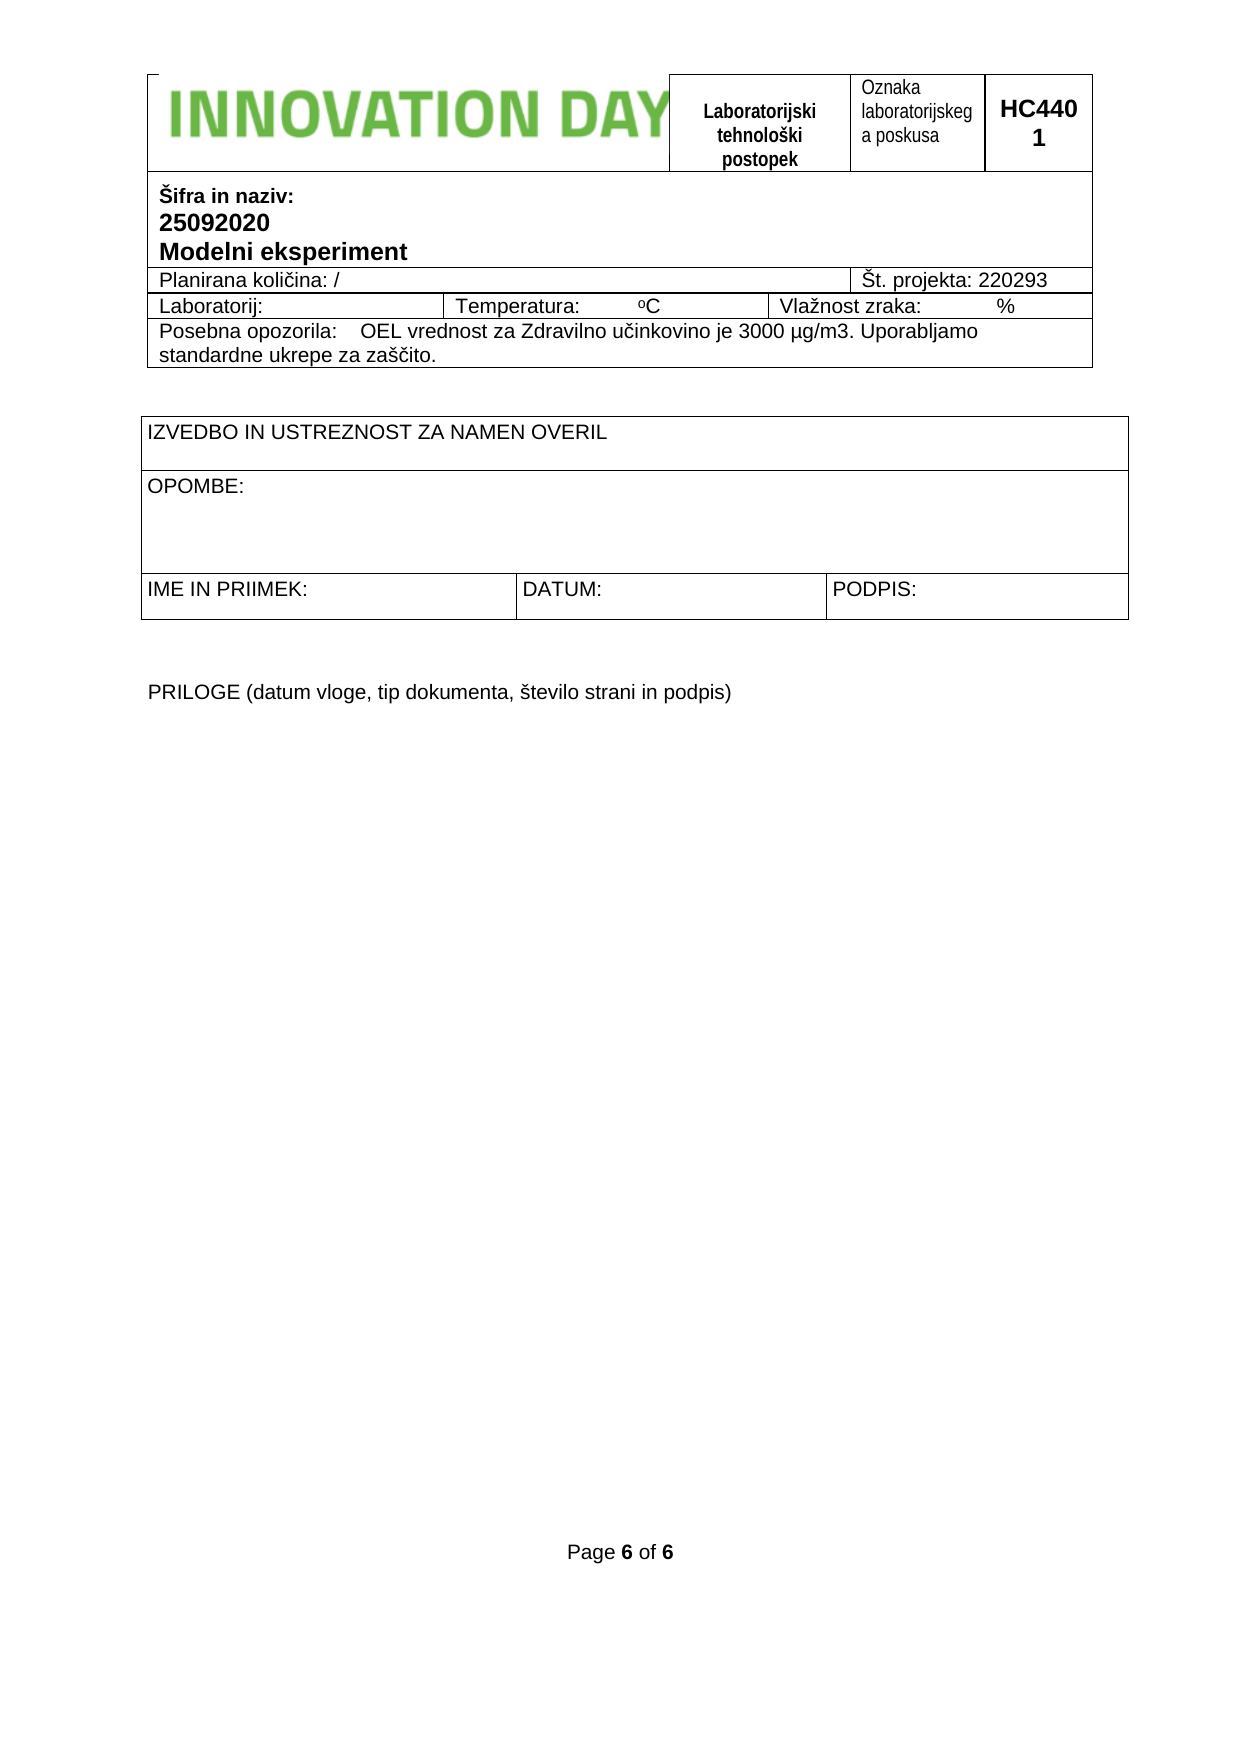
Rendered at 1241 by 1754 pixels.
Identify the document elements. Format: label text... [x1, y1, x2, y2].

text PRILOGE (datum vloge, tip dokumenta, število strani in podpis) [148, 680, 1093, 704]
table_cell OPOMBE: [142, 471, 1128, 573]
table_cell PODPIS: [827, 574, 1128, 619]
table_cell DATUM: [517, 574, 826, 619]
table_header IZVEDBO IN USTREZNOST ZA NAMEN OVERIL [142, 417, 1128, 470]
table_cell IME IN PRIIMEK: [142, 574, 516, 619]
picture [158, 74, 670, 154]
